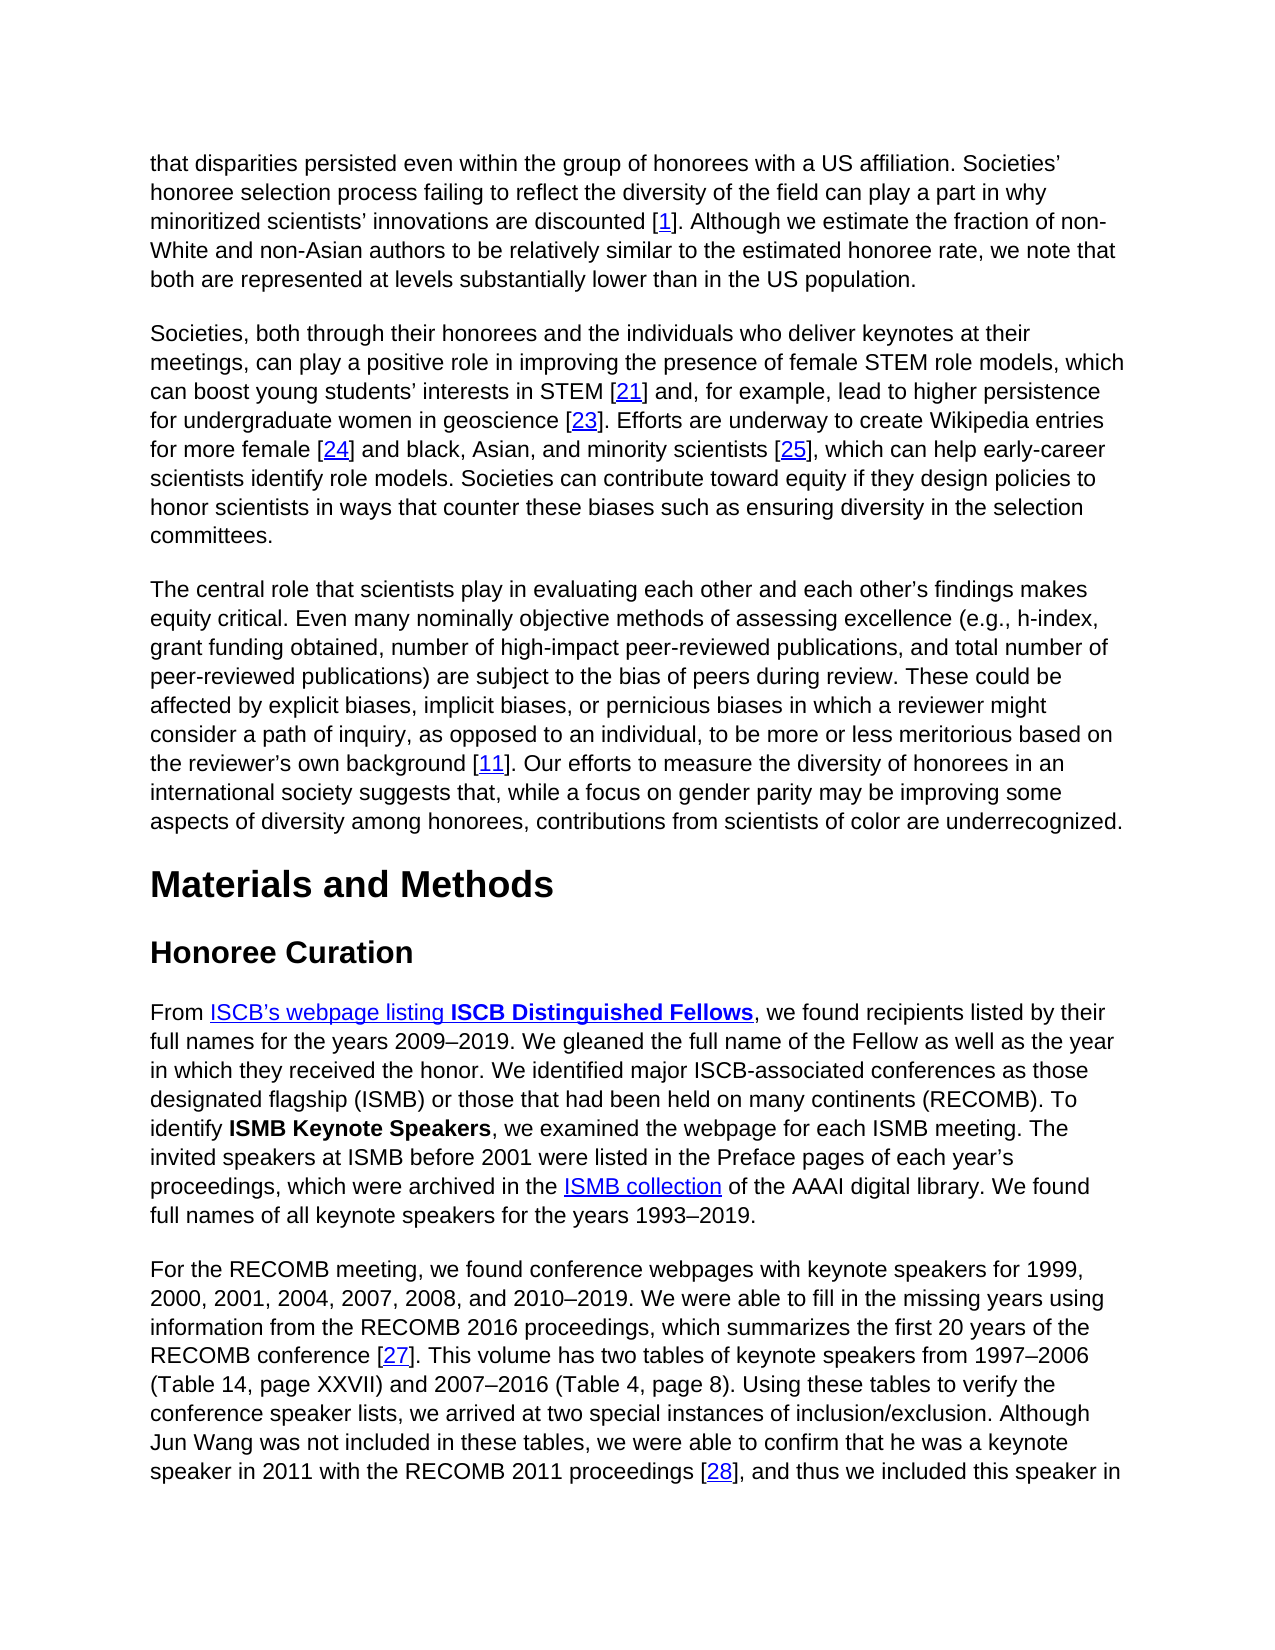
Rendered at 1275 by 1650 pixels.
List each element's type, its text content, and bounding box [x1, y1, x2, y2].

text The central role that scientists play in evaluating each other and each other’s findings makes equity critical. Even many nominally objective methods of assessing excellence (e.g., h-index, grant funding obtained, number of high-impact peer-reviewed publications, and total number of peer-reviewed publications) are subject to the bias of peers during review. These could be affected by explicit biases, implicit biases, or pernicious biases in which a reviewer might consider a path of inquiry, as opposed to an individual, to be more or less meritorious based on the reviewer’s own background [11]. Our efforts to measure the diversity of honorees in an international society suggests that, while a focus on gender parity may be improving some aspects of diversity among honorees, contributions from scientists of color are underrecognized. [150, 576, 1125, 834]
subtitle Materials and Methods [150, 862, 1125, 905]
text Societies, both through their honorees and the individuals who deliver keynotes at their meetings, can play a positive role in improving the presence of female STEM role models, which can boost young students’ interests in STEM [21] and, for example, lead to higher persistence for undergraduate women in geoscience [23]. Efforts are underway to create Wikipedia entries for more female [24] and black, Asian, and minority scientists [25], which can help early-career scientists identify role models. Societies can contribute toward equity if they design policies to honor scientists in ways that counter these biases such as ensuring diversity in the selection committees. [150, 320, 1125, 549]
subtitle Honoree Curation [150, 934, 1125, 970]
